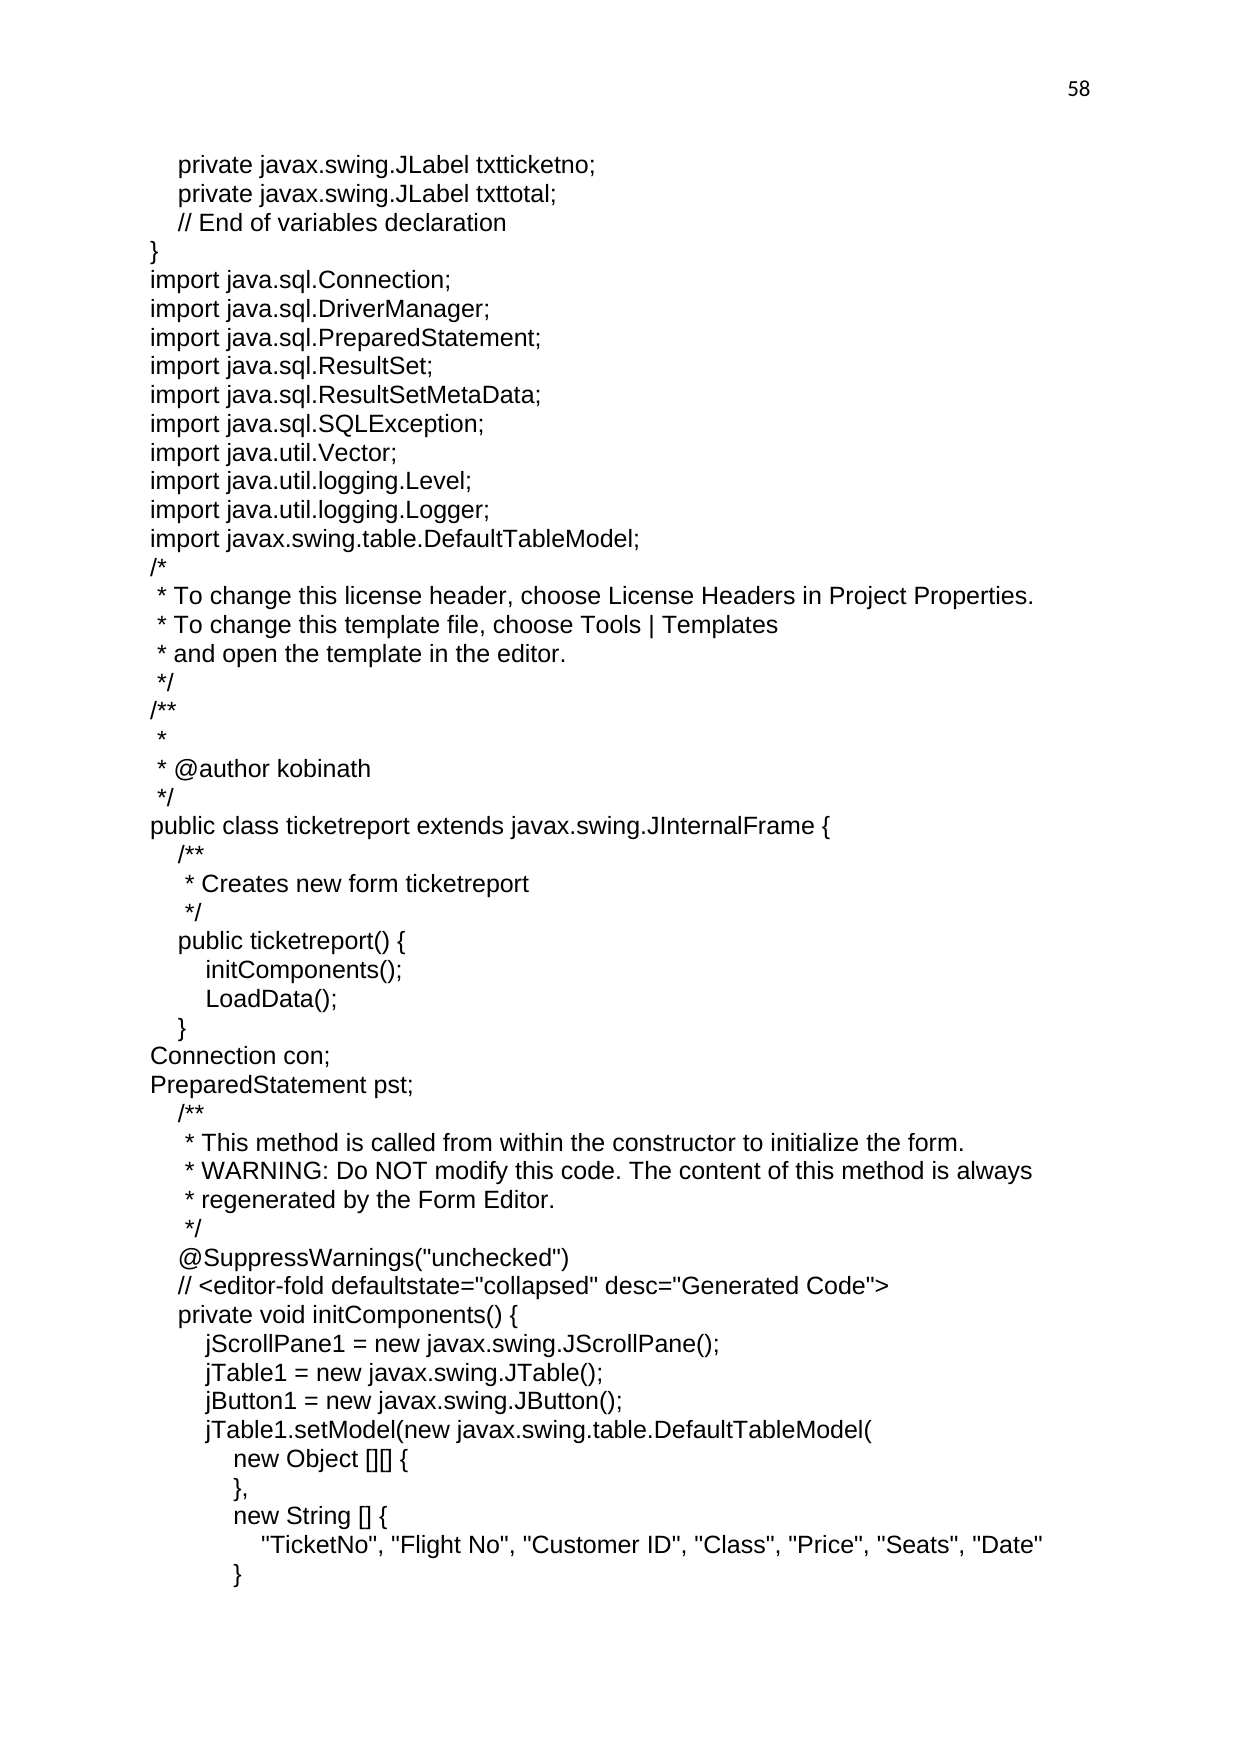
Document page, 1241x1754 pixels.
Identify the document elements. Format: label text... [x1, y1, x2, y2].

text }, [150, 1472, 1090, 1501]
text jTable1.setModel(new javax.swing.table.DefaultTableModel( [150, 1415, 1090, 1444]
text Connection con; [150, 1041, 1090, 1070]
text new Object [][] { [150, 1444, 1090, 1472]
text /** [150, 1099, 1090, 1127]
text "TicketNo", "Flight No", "Customer ID", "Class", "Price", "Seats", "Date" [150, 1530, 1090, 1559]
text import java.util.logging.Logger; [150, 495, 1090, 524]
text * To change this template file, choose Tools | Templates [150, 610, 1090, 639]
text */ [150, 667, 1090, 696]
text * [150, 725, 1090, 754]
text LoadData(); [150, 984, 1090, 1012]
text * This method is called from within the constructor to initialize the form. [150, 1127, 1090, 1156]
text jTable1 = new javax.swing.JTable(); [150, 1357, 1090, 1386]
text * To change this license header, choose License Headers in Project Properties. [150, 581, 1090, 610]
text import java.sql.ResultSet; [150, 351, 1090, 380]
text /** [150, 840, 1090, 869]
text private javax.swing.JLabel txtticketno; [150, 150, 1090, 179]
text import java.util.logging.Level; [150, 466, 1090, 495]
text jButton1 = new javax.swing.JButton(); [150, 1386, 1090, 1415]
text initComponents(); [150, 955, 1090, 984]
text import java.sql.Connection; [150, 265, 1090, 294]
text import java.util.Vector; [150, 437, 1090, 466]
text public ticketreport() { [150, 926, 1090, 955]
text import java.sql.SQLException; [150, 409, 1090, 437]
text } [150, 1012, 1090, 1041]
text public class ticketreport extends javax.swing.JInternalFrame { [150, 811, 1090, 840]
text // End of variables declaration [150, 207, 1090, 236]
text import java.sql.DriverManager; [150, 294, 1090, 322]
text /** [150, 696, 1090, 725]
text } [150, 1559, 1090, 1587]
text @SuppressWarnings("unchecked") [150, 1242, 1090, 1271]
text private void initComponents() { [150, 1300, 1090, 1329]
text PreparedStatement pst; [150, 1070, 1090, 1099]
text import java.sql.PreparedStatement; [150, 322, 1090, 351]
text * Creates new form ticketreport [150, 869, 1090, 897]
text private javax.swing.JLabel txttotal; [150, 179, 1090, 207]
text // <editor-fold defaultstate="collapsed" desc="Generated Code"> [150, 1271, 1090, 1300]
text */ [150, 782, 1090, 811]
text * and open the template in the editor. [150, 639, 1090, 667]
text import javax.swing.table.DefaultTableModel; [150, 524, 1090, 552]
text */ [150, 1214, 1090, 1242]
text * @author kobinath [150, 754, 1090, 782]
text new String [] { [150, 1501, 1090, 1530]
text * WARNING: Do NOT modify this code. The content of this method is always [150, 1156, 1090, 1185]
text } [150, 236, 1090, 265]
text /* [150, 552, 1090, 581]
text * regenerated by the Form Editor. [150, 1185, 1090, 1214]
text */ [150, 897, 1090, 926]
text import java.sql.ResultSetMetaData; [150, 380, 1090, 409]
text jScrollPane1 = new javax.swing.JScrollPane(); [150, 1329, 1090, 1357]
